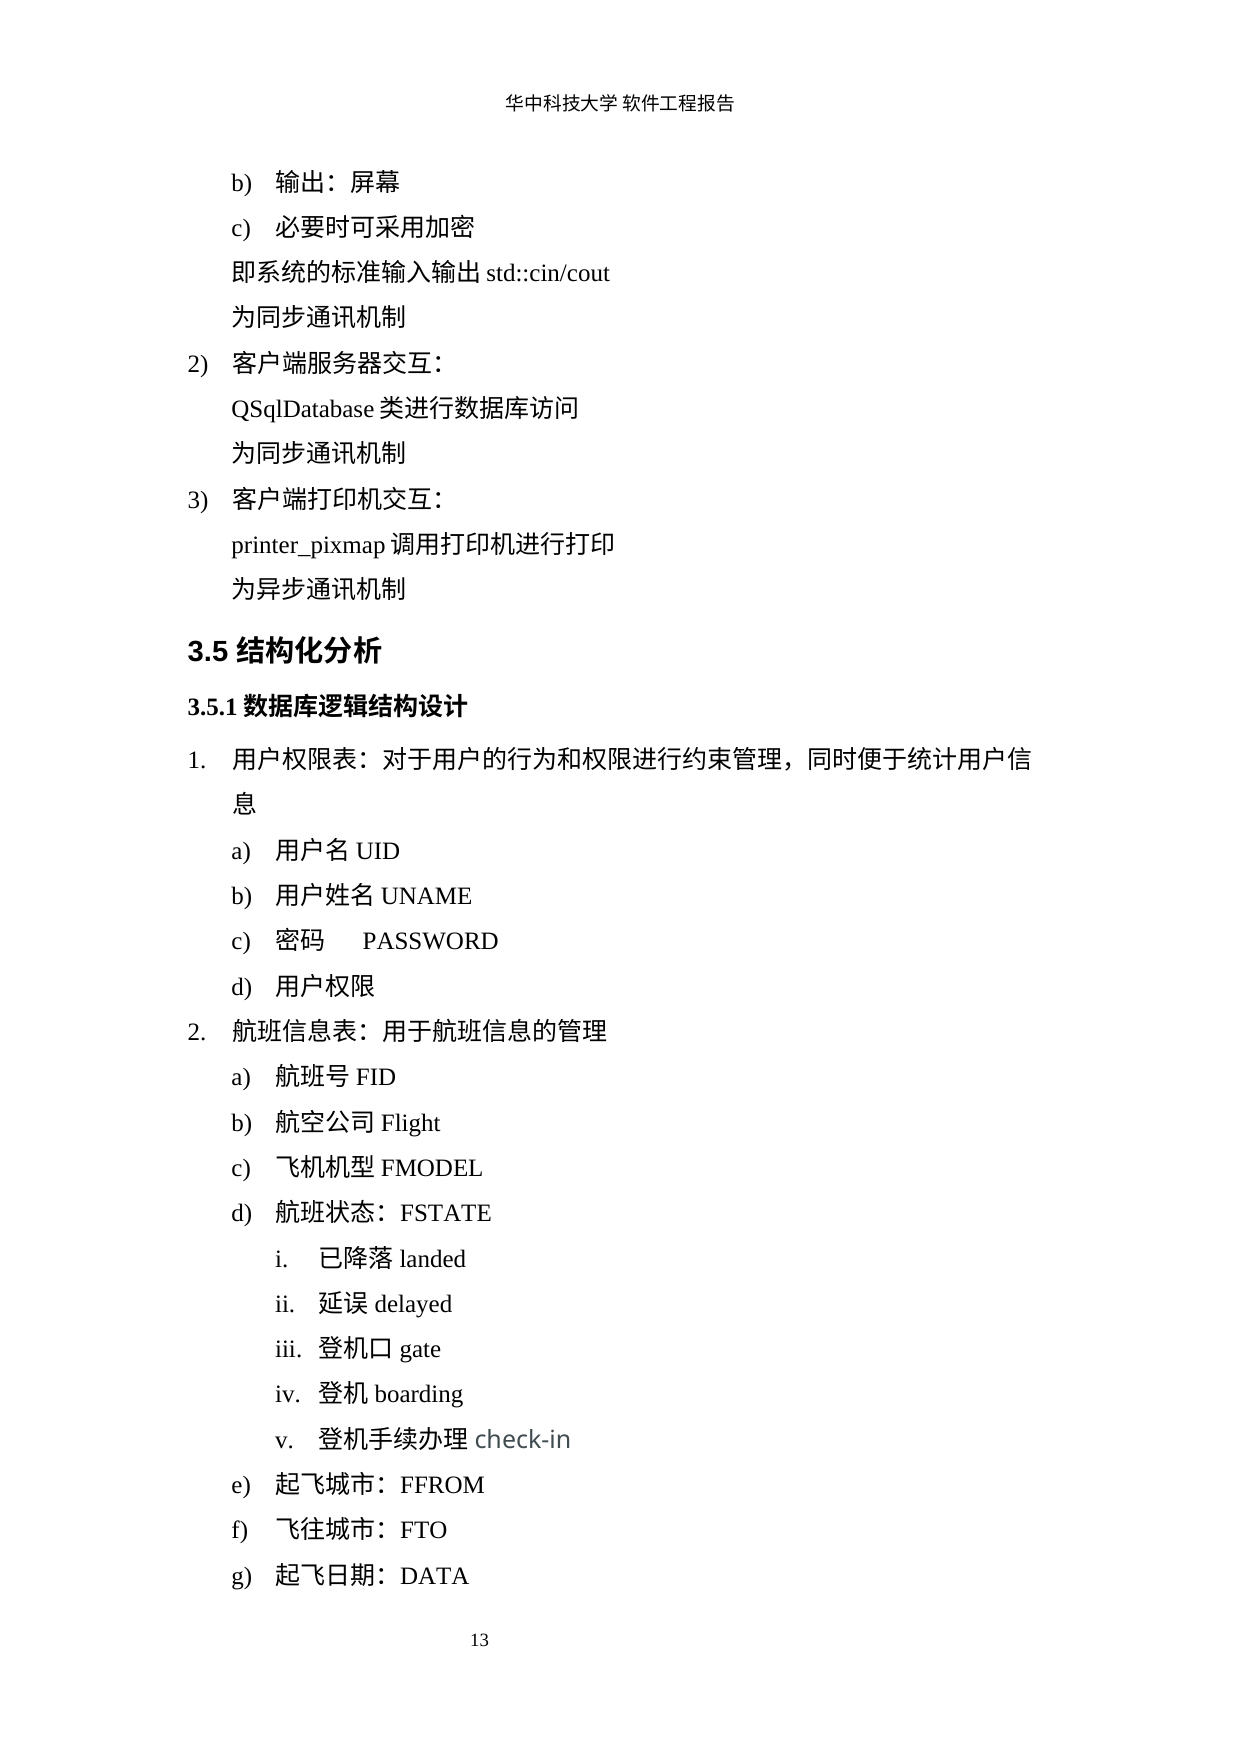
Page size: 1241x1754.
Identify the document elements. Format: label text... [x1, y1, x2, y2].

list 登机手续办理 check-in [275, 1419, 1053, 1456]
list 输出：屏幕 [231, 162, 1053, 198]
list 登机口 gate [275, 1329, 1053, 1365]
list 用户名 UID [231, 830, 1053, 866]
list 用户权限表：对于用户的行为和权限进行约束管理，同时便于统计用户信息 [187, 739, 1053, 821]
text 为同步通讯机制 [187, 434, 1053, 470]
text 为同步通讯机制 [187, 298, 1053, 334]
text printer_pixmap调用打印机进行打印 [187, 524, 1053, 561]
text 即系统的标准输入输出std::cin/cout [187, 253, 1053, 289]
list 起飞城市：FFROM [231, 1464, 1053, 1501]
list 密码 PASSWORD [231, 921, 1053, 957]
list 航班号 FID [231, 1057, 1053, 1093]
list 用户权限 [231, 966, 1053, 1002]
list 飞机机型 FMODEL [231, 1147, 1053, 1184]
list 已降落 landed [275, 1238, 1053, 1274]
list 客户端打印机交互： [187, 479, 1053, 515]
subtitle 3.5 结构化分析 [187, 628, 1053, 670]
list 飞往城市：FTO [231, 1510, 1053, 1546]
text QSqlDatabase类进行数据库访问 [187, 388, 1053, 425]
list 必要时可采用加密 [231, 207, 1053, 243]
list 登机 boarding [275, 1374, 1053, 1410]
list 用户姓名 UNAME [231, 876, 1053, 912]
text 为异步通讯机制 [187, 570, 1053, 606]
list 客户端服务器交互： [187, 343, 1053, 379]
list 航班状态：FSTATE [231, 1193, 1053, 1229]
list 起飞日期：DATA [231, 1555, 1053, 1591]
list 航班信息表：用于航班信息的管理 [187, 1011, 1053, 1048]
list 航空公司 Flight [231, 1102, 1053, 1138]
subtitle 3.5.1 数据库逻辑结构设计 [187, 687, 1053, 723]
list 延误 delayed [275, 1283, 1053, 1319]
